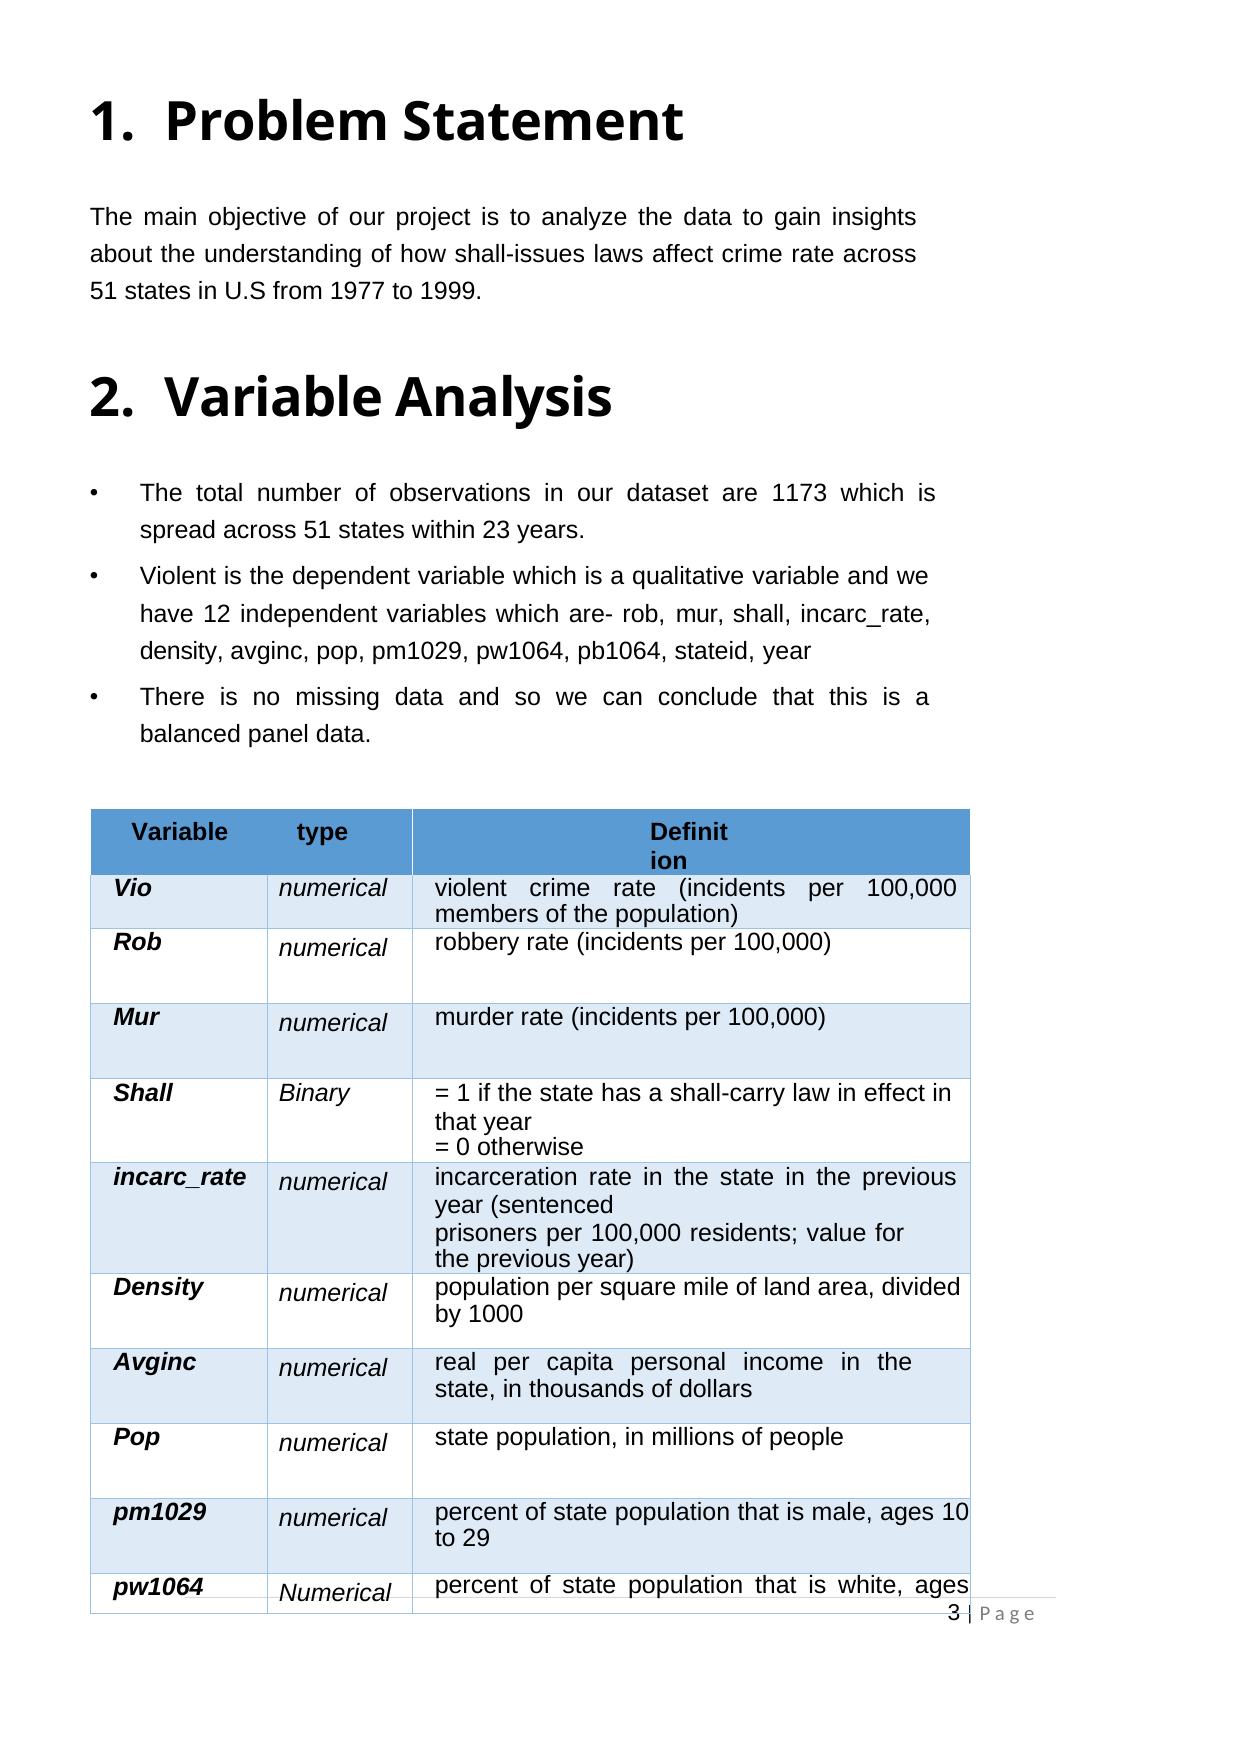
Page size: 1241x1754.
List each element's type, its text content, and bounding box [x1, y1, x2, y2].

table_cell pw1064 [91, 1574, 267, 1613]
table_cell real per capita personal income in the state, in thousands of dollars [413, 1349, 970, 1423]
table_cell Numerical [268, 1574, 412, 1613]
table_cell numerical [268, 1499, 412, 1573]
list There is no missing data and so we can conclude that this is a balanced panel data. [89, 682, 931, 748]
table_cell percent of state population that is male, ages 10 to 29 [413, 1499, 970, 1573]
table_cell Mur [91, 1004, 267, 1078]
table_cell numerical [268, 1274, 412, 1348]
table_cell numerical [268, 1424, 412, 1498]
table_cell numerical [268, 875, 412, 928]
table_cell numerical [268, 1349, 412, 1423]
table_cell Pop [91, 1424, 267, 1498]
table_cell numerical [268, 929, 412, 1003]
table_cell violent crime rate (incidents per 100,000 members of the population) [413, 875, 970, 928]
table_cell Rob [91, 929, 267, 1003]
text The main objective of our project is to analyze the data to gain insights about the understanding of how shall-issues laws affect crime rate across 51 states in U.S from 1977 to 1999. [89, 202, 919, 305]
table_header type [268, 809, 412, 875]
table_cell = 1 if the state has a shall-carry law in effect in that year = 0 otherwise [413, 1079, 970, 1162]
table_cell robbery rate (incidents per 100,000) [413, 929, 970, 1003]
table_header Definition [413, 809, 970, 875]
table_cell Binary [268, 1079, 412, 1162]
list Violent is the dependent variable which is a qualitative variable and we have 12 independent variables which are- rob, mur, shall, incarc_rate, density, avginc, pop, pm1029, pw1064, pb1064, stateid, year [89, 561, 931, 665]
table_cell state population, in millions of people [413, 1424, 970, 1498]
table_cell numerical [268, 1004, 412, 1078]
list The total number of observations in our dataset are 1173 which is spread across 51 states within 23 years. [89, 478, 938, 544]
table_cell Vio [91, 875, 267, 928]
table_header Variable [91, 809, 268, 875]
subtitle Variable Analysis [89, 358, 1165, 432]
subtitle Problem Statement [89, 82, 1165, 156]
table_cell pm1029 [91, 1499, 267, 1573]
table_cell numerical [268, 1163, 412, 1273]
table_cell Avginc [91, 1349, 267, 1423]
table_cell incarceration rate in the state in the previous year (sentenced prisoners per 100,000 residents; value for the previous year) [413, 1163, 970, 1273]
table_cell Density [91, 1274, 267, 1348]
table_cell Shall [91, 1079, 267, 1162]
table_cell incarc_rate [91, 1163, 267, 1273]
table_cell murder rate (incidents per 100,000) [413, 1004, 970, 1078]
table_cell population per square mile of land area, divided by 1000 [413, 1274, 970, 1348]
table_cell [413, 1574, 970, 1613]
